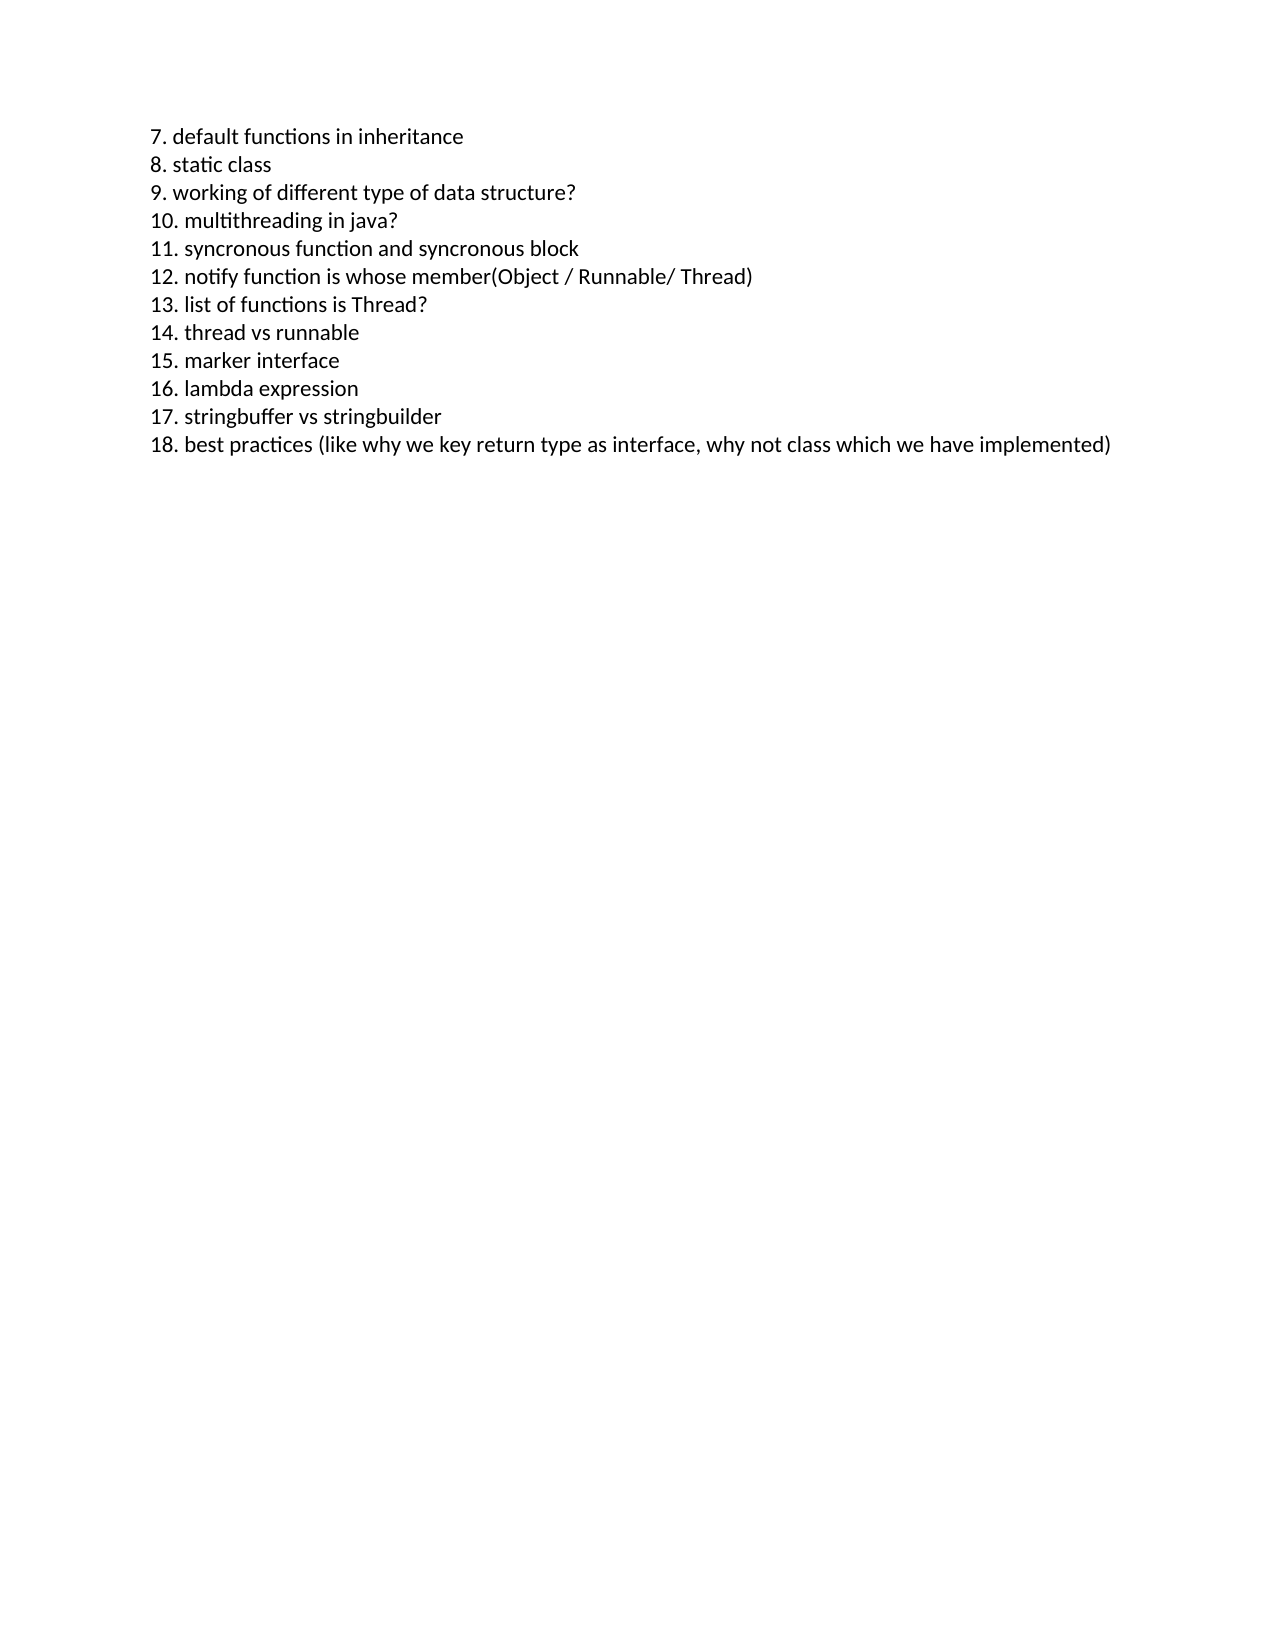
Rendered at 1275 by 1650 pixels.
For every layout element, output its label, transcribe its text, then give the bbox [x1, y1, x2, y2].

text 17. stringbuffer vs stringbuilder [150, 402, 1125, 430]
text 15. marker interface [150, 346, 1125, 374]
text 12. notify function is whose member(Object / Runnable/ Thread) [150, 262, 1125, 290]
text 18. best practices (like why we key return type as interface, why not class which we have implemented) [150, 430, 1125, 458]
text 13. list of functions is Thread? [150, 290, 1125, 318]
text 14. thread vs runnable [150, 318, 1125, 346]
text 10. multithreading in java? [150, 206, 1125, 234]
text 8. static class [150, 150, 1125, 178]
text 16. lambda expression [150, 374, 1125, 402]
text 9. working of different type of data structure? [150, 178, 1125, 206]
text 7. default functions in inheritance [150, 122, 1125, 150]
text 11. syncronous function and syncronous block [150, 234, 1125, 262]
